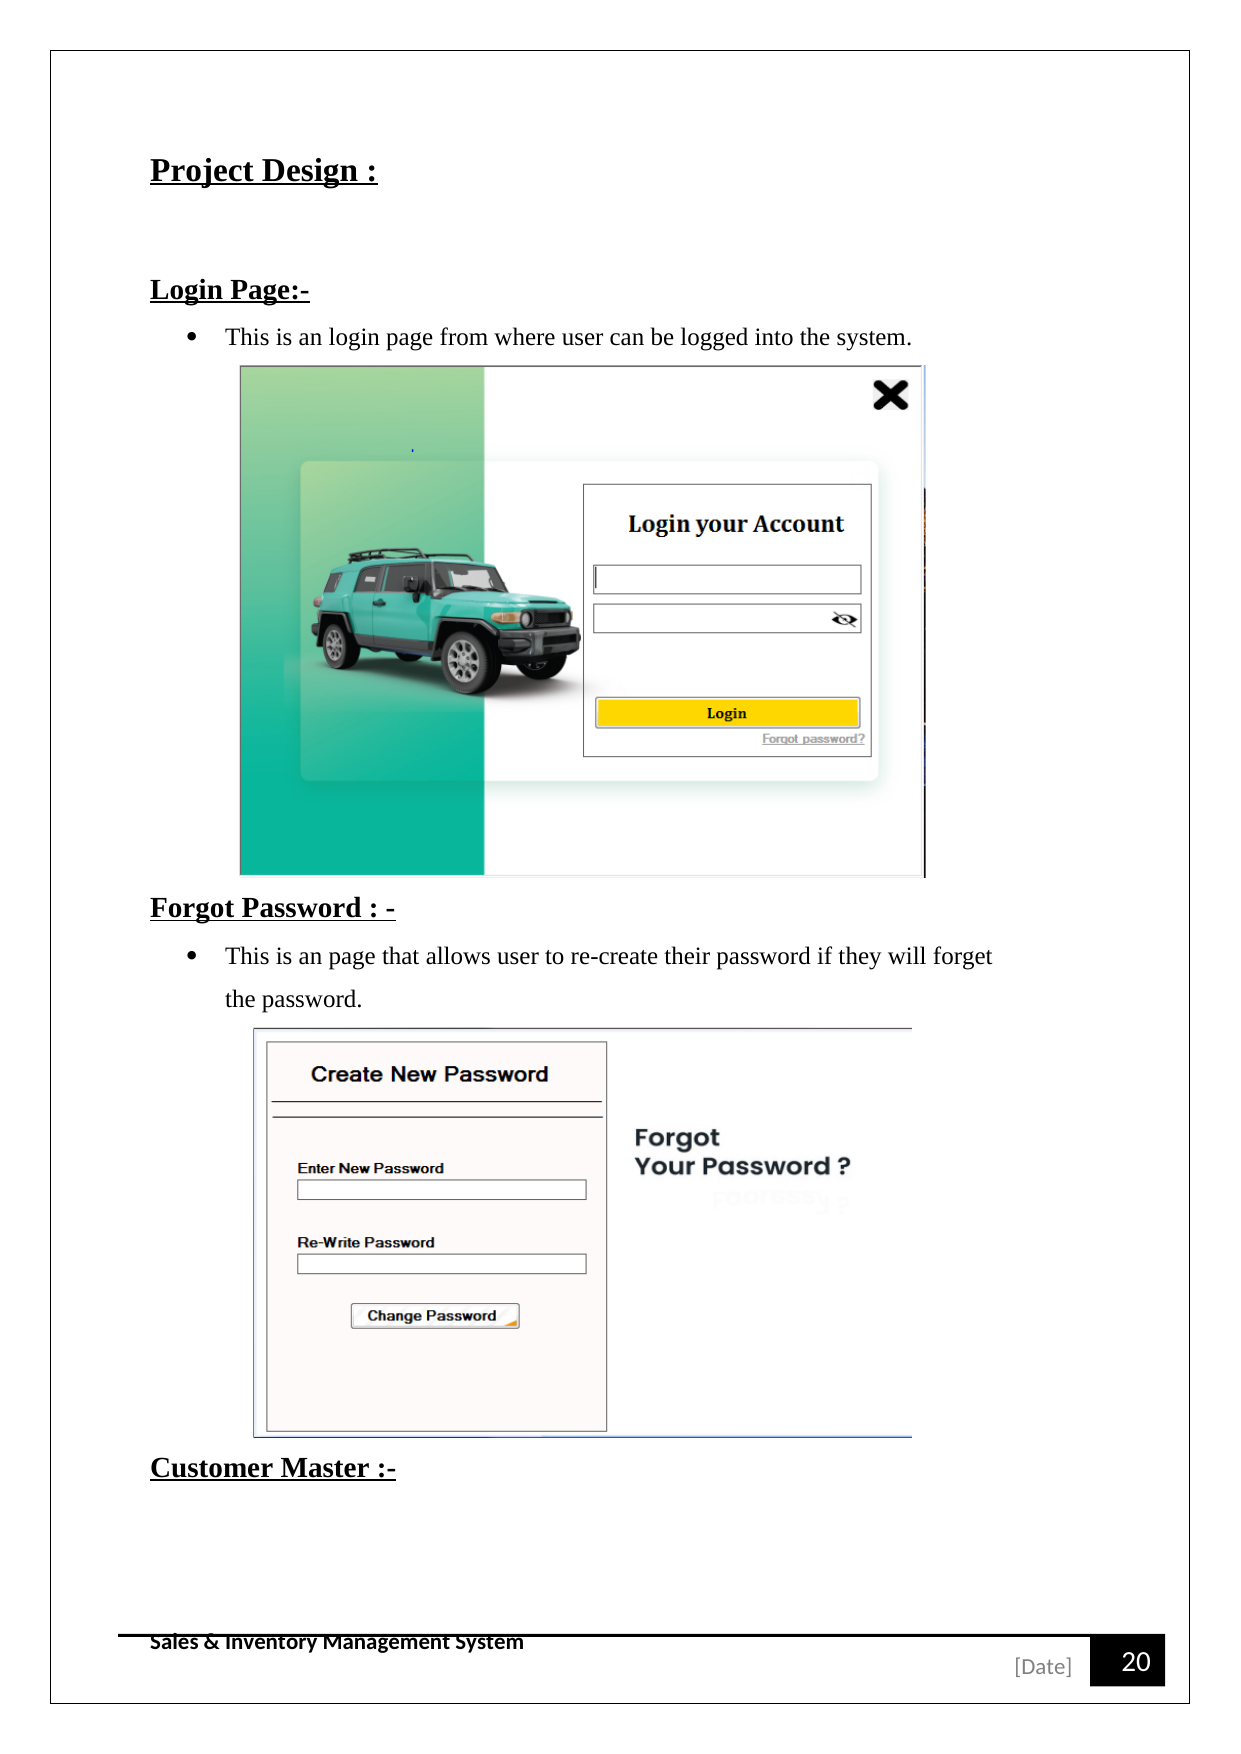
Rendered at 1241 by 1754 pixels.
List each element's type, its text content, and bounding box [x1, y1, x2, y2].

picture [239, 365, 926, 878]
picture [253, 1027, 912, 1438]
list This is an page that allows user to re-create their password if they will forget the password. [187, 941, 1015, 1013]
list This is an login page from where user can be logged into the system. [187, 322, 1015, 351]
text Project Design : [150, 150, 1015, 188]
text Forgot Password : - [150, 891, 1015, 924]
text Customer Master :- [150, 1450, 1015, 1484]
text Login Page:- [150, 272, 1015, 306]
